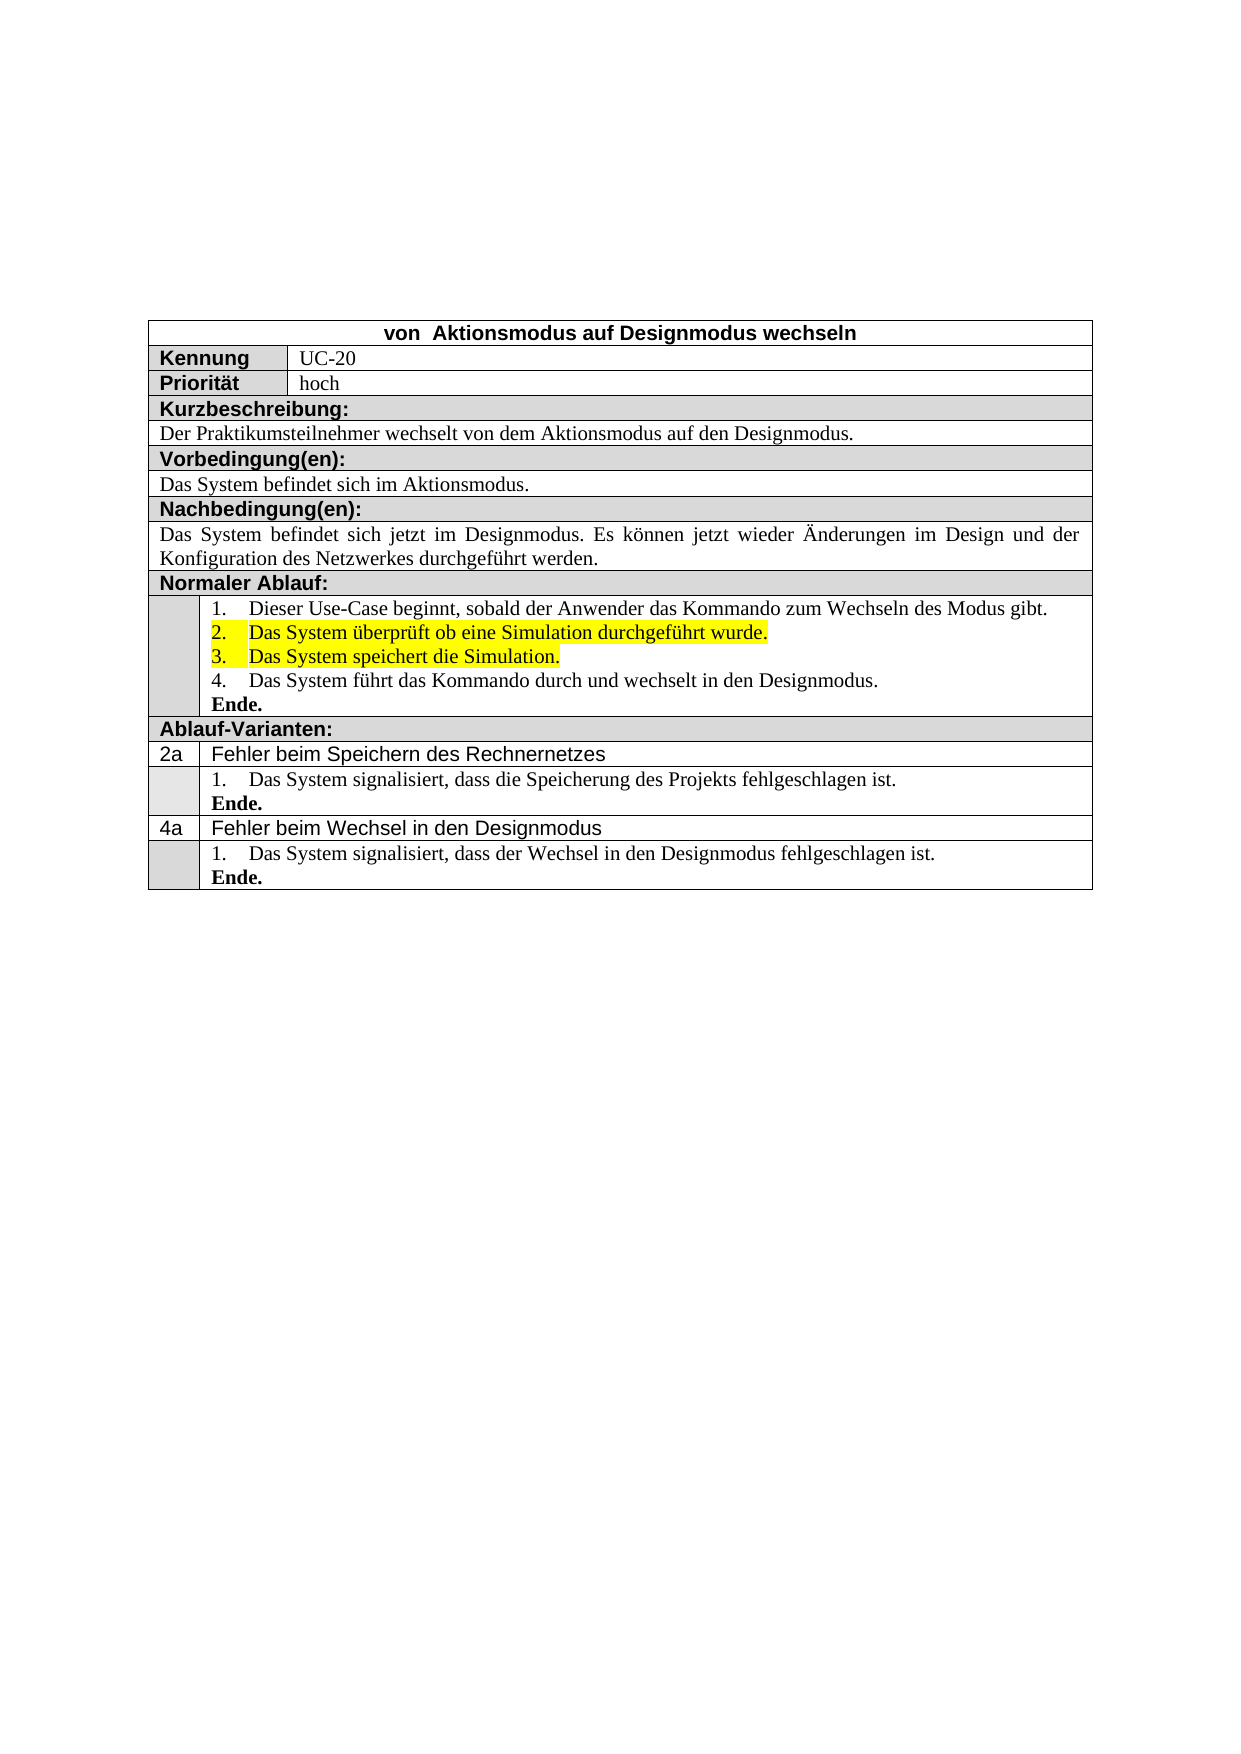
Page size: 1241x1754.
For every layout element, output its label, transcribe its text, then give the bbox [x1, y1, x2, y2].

table_cell [149, 767, 199, 815]
table_cell Dieser Use-Case beginnt, sobald der Anwender das Kommando zum Wechseln des Modus gibt. Das System überprüft ob eine Simulation durchgeführt wurde. Das System speichert die Simulation. Das System führt das Kommando durch und wechselt in den Designmodus. Ende. [200, 596, 1092, 716]
table_header von Aktionsmodus auf Designmodus wechseln [149, 321, 1092, 345]
table_cell Der Praktikumsteilnehmer wechselt von dem Aktionsmodus auf den Designmodus. [149, 421, 1092, 445]
table_cell hoch [288, 371, 1092, 395]
table_cell Fehler beim Wechsel in den Designmodus [200, 816, 1092, 840]
table_cell Kurzbeschreibung: [149, 396, 1092, 420]
table_cell [149, 841, 199, 889]
table_cell Normaler Ablauf: [149, 571, 1092, 595]
table_cell Das System befindet sich im Aktionsmodus. [149, 471, 1092, 496]
table_cell Das System signalisiert, dass der Wechsel in den Designmodus fehlgeschlagen ist. Ende. [200, 841, 1092, 889]
table_cell Fehler beim Speichern des Rechnernetzes [200, 742, 1092, 766]
table_cell Nachbedingung(en): [149, 497, 1092, 521]
table_cell [149, 596, 199, 716]
table_cell Priorität [149, 371, 287, 395]
table_cell Ablauf-Varianten: [149, 717, 1092, 741]
table_cell Kennung [149, 346, 287, 370]
table_cell 4a [149, 816, 199, 840]
table_cell Das System befindet sich jetzt im Designmodus. Es können jetzt wieder Änderungen im Design und der Konfiguration des Netzwerkes durchgeführt werden. [149, 522, 1092, 570]
table_cell UC-20 [288, 346, 1092, 370]
table_cell 2a [149, 742, 199, 766]
table_cell Das System signalisiert, dass die Speicherung des Projekts fehlgeschlagen ist. Ende. [200, 767, 1092, 815]
table_cell Vorbedingung(en): [149, 446, 1092, 470]
